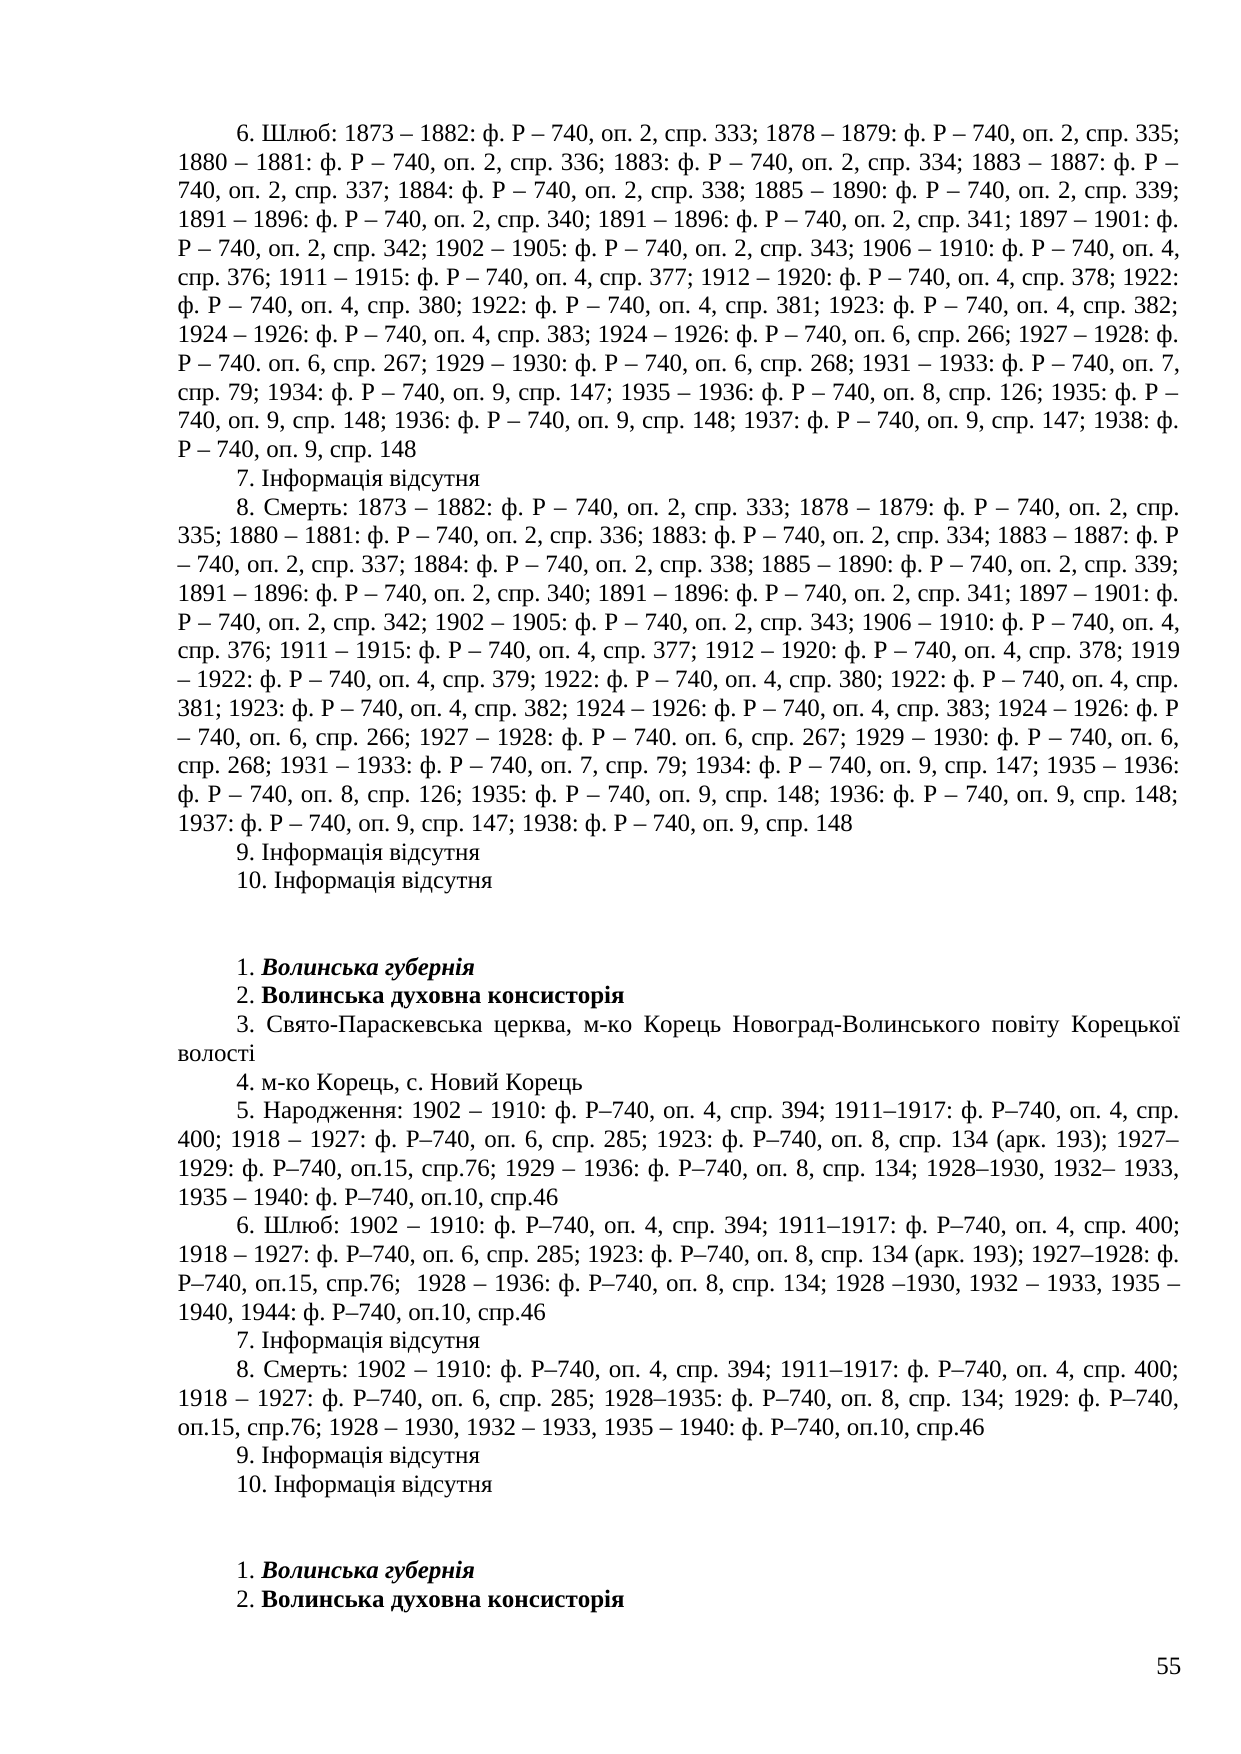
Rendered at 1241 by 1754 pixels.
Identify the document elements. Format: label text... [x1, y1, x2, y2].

text 7. Інформація відсутня [177, 1326, 1181, 1354]
text 6. Шлюб: 1902 – 1910: ф. Р–740, оп. 4, спр. 394; 1911–1917: ф. Р–740, оп. 4, спр. 400; 1918 – 1927: ф. Р–740, оп. 6, спр. 285; 1923: ф. Р–740, оп. 8, спр. 134 (арк. 193); 1927–1928: ф. Р–740, оп.15, спр.76; 1928 – 1936: ф. Р–740, оп. 8, спр. 134; 1928 –1930, 1932 – 1933, 1935 – 1940, 1944: ф. Р–740, оп.10, спр.46 [177, 1211, 1181, 1326]
text 2. Волинська духовна консисторія [177, 1584, 1181, 1613]
text 8. Смерть: 1902 – 1910: ф. Р–740, оп. 4, спр. 394; 1911–1917: ф. Р–740, оп. 4, спр. 400; 1918 – 1927: ф. Р–740, оп. 6, спр. 285; 1928–1935: ф. Р–740, оп. 8, спр. 134; 1929: ф. Р–740, оп.15, спр.76; 1928 – 1930, 1932 – 1933, 1935 – 1940: ф. Р–740, оп.10, спр.46 [177, 1354, 1181, 1441]
text 3. Свято-Параскевська церква, м-ко Корець Новоград-Волинського повіту Корецької волості [177, 1009, 1181, 1067]
text 9. Інформація відсутня [177, 837, 1181, 866]
text 2. Волинська духовна консисторія [177, 981, 1181, 1009]
text 1. Волинська губернія [177, 952, 1181, 981]
text 9. Інформація відсутня [177, 1441, 1181, 1469]
text 1. Волинська губернія [177, 1556, 1181, 1584]
text 5. Народження: 1902 – 1910: ф. Р–740, оп. 4, спр. 394; 1911–1917: ф. Р–740, оп. 4, спр. 400; 1918 – 1927: ф. Р–740, оп. 6, спр. 285; 1923: ф. Р–740, оп. 8, спр. 134 (арк. 193); 1927–1929: ф. Р–740, оп.15, спр.76; 1929 – 1936: ф. Р–740, оп. 8, спр. 134; 1928–1930, 1932– 1933, 1935 – 1940: ф. Р–740, оп.10, спр.46 [177, 1096, 1181, 1211]
text 7. Інформація відсутня [177, 463, 1181, 492]
text 6. Шлюб: 1873 – 1882: ф. Р – 740, оп. 2, спр. 333; 1878 – 1879: ф. Р – 740, оп. 2, спр. 335; 1880 – 1881: ф. Р – 740, оп. 2, спр. 336; 1883: ф. Р – 740, оп. 2, спр. 334; 1883 – 1887: ф. Р – 740, оп. 2, спр. 337; 1884: ф. Р – 740, оп. 2, спр. 338; 1885 – 1890: ф. Р – 740, оп. 2, спр. 339; 1891 – 1896: ф. Р – 740, оп. 2, спр. 340; 1891 – 1896: ф. Р – 740, оп. 2, спр. 341; 1897 – 1901: ф. Р – 740, оп. 2, спр. 342; 1902 – 1905: ф. Р – 740, оп. 2, спр. 343; 1906 – 1910: ф. Р – 740, оп. 4, спр. 376; 1911 – 1915: ф. Р – 740, оп. 4, спр. 377; 1912 – 1920: ф. Р – 740, оп. 4, спр. 378; 1922: ф. Р – 740, оп. 4, спр. 380; 1922: ф. Р – 740, оп. 4, спр. 381; 1923: ф. Р – 740, оп. 4, спр. 382; 1924 – 1926: ф. Р – 740, оп. 4, спр. 383; 1924 – 1926: ф. Р – 740, оп. 6, спр. 266; 1927 – 1928: ф. Р – 740. оп. 6, спр. 267; 1929 – 1930: ф. Р – 740, оп. 6, спр. 268; 1931 – 1933: ф. Р – 740, оп. 7, спр. 79; 1934: ф. Р – 740, оп. 9, спр. 147; 1935 – 1936: ф. Р – 740, оп. 8, спр. 126; 1935: ф. Р – 740, оп. 9, спр. 148; 1936: ф. Р – 740, оп. 9, спр. 148; 1937: ф. Р – 740, оп. 9, спр. 147; 1938: ф. Р – 740, оп. 9, спр. 148 [177, 118, 1181, 463]
text 10. Інформація відсутня [177, 866, 1181, 894]
text 10. Інформація відсутня [177, 1469, 1181, 1498]
text 4. м-ко Корець, с. Новий Корець [177, 1067, 1181, 1096]
text 8. Смерть: 1873 – 1882: ф. Р – 740, оп. 2, спр. 333; 1878 – 1879: ф. Р – 740, оп. 2, спр. 335; 1880 – 1881: ф. Р – 740, оп. 2, спр. 336; 1883: ф. Р – 740, оп. 2, спр. 334; 1883 – 1887: ф. Р – 740, оп. 2, спр. 337; 1884: ф. Р – 740, оп. 2, спр. 338; 1885 – 1890: ф. Р – 740, оп. 2, спр. 339; 1891 – 1896: ф. Р – 740, оп. 2, спр. 340; 1891 – 1896: ф. Р – 740, оп. 2, спр. 341; 1897 – 1901: ф. Р – 740, оп. 2, спр. 342; 1902 – 1905: ф. Р – 740, оп. 2, спр. 343; 1906 – 1910: ф. Р – 740, оп. 4, спр. 376; 1911 – 1915: ф. Р – 740, оп. 4, спр. 377; 1912 – 1920: ф. Р – 740, оп. 4, спр. 378; 1919 – 1922: ф. Р – 740, оп. 4, спр. 379; 1922: ф. Р – 740, оп. 4, спр. 380; 1922: ф. Р – 740, оп. 4, спр. 381; 1923: ф. Р – 740, оп. 4, спр. 382; 1924 – 1926: ф. Р – 740, оп. 4, спр. 383; 1924 – 1926: ф. Р – 740, оп. 6, спр. 266; 1927 – 1928: ф. Р – 740. оп. 6, спр. 267; 1929 – 1930: ф. Р – 740, оп. 6, спр. 268; 1931 – 1933: ф. Р – 740, оп. 7, спр. 79; 1934: ф. Р – 740, оп. 9, спр. 147; 1935 – 1936: ф. Р – 740, оп. 8, спр. 126; 1935: ф. Р – 740, оп. 9, спр. 148; 1936: ф. Р – 740, оп. 9, спр. 148; 1937: ф. Р – 740, оп. 9, спр. 147; 1938: ф. Р – 740, оп. 9, спр. 148 [177, 492, 1181, 837]
